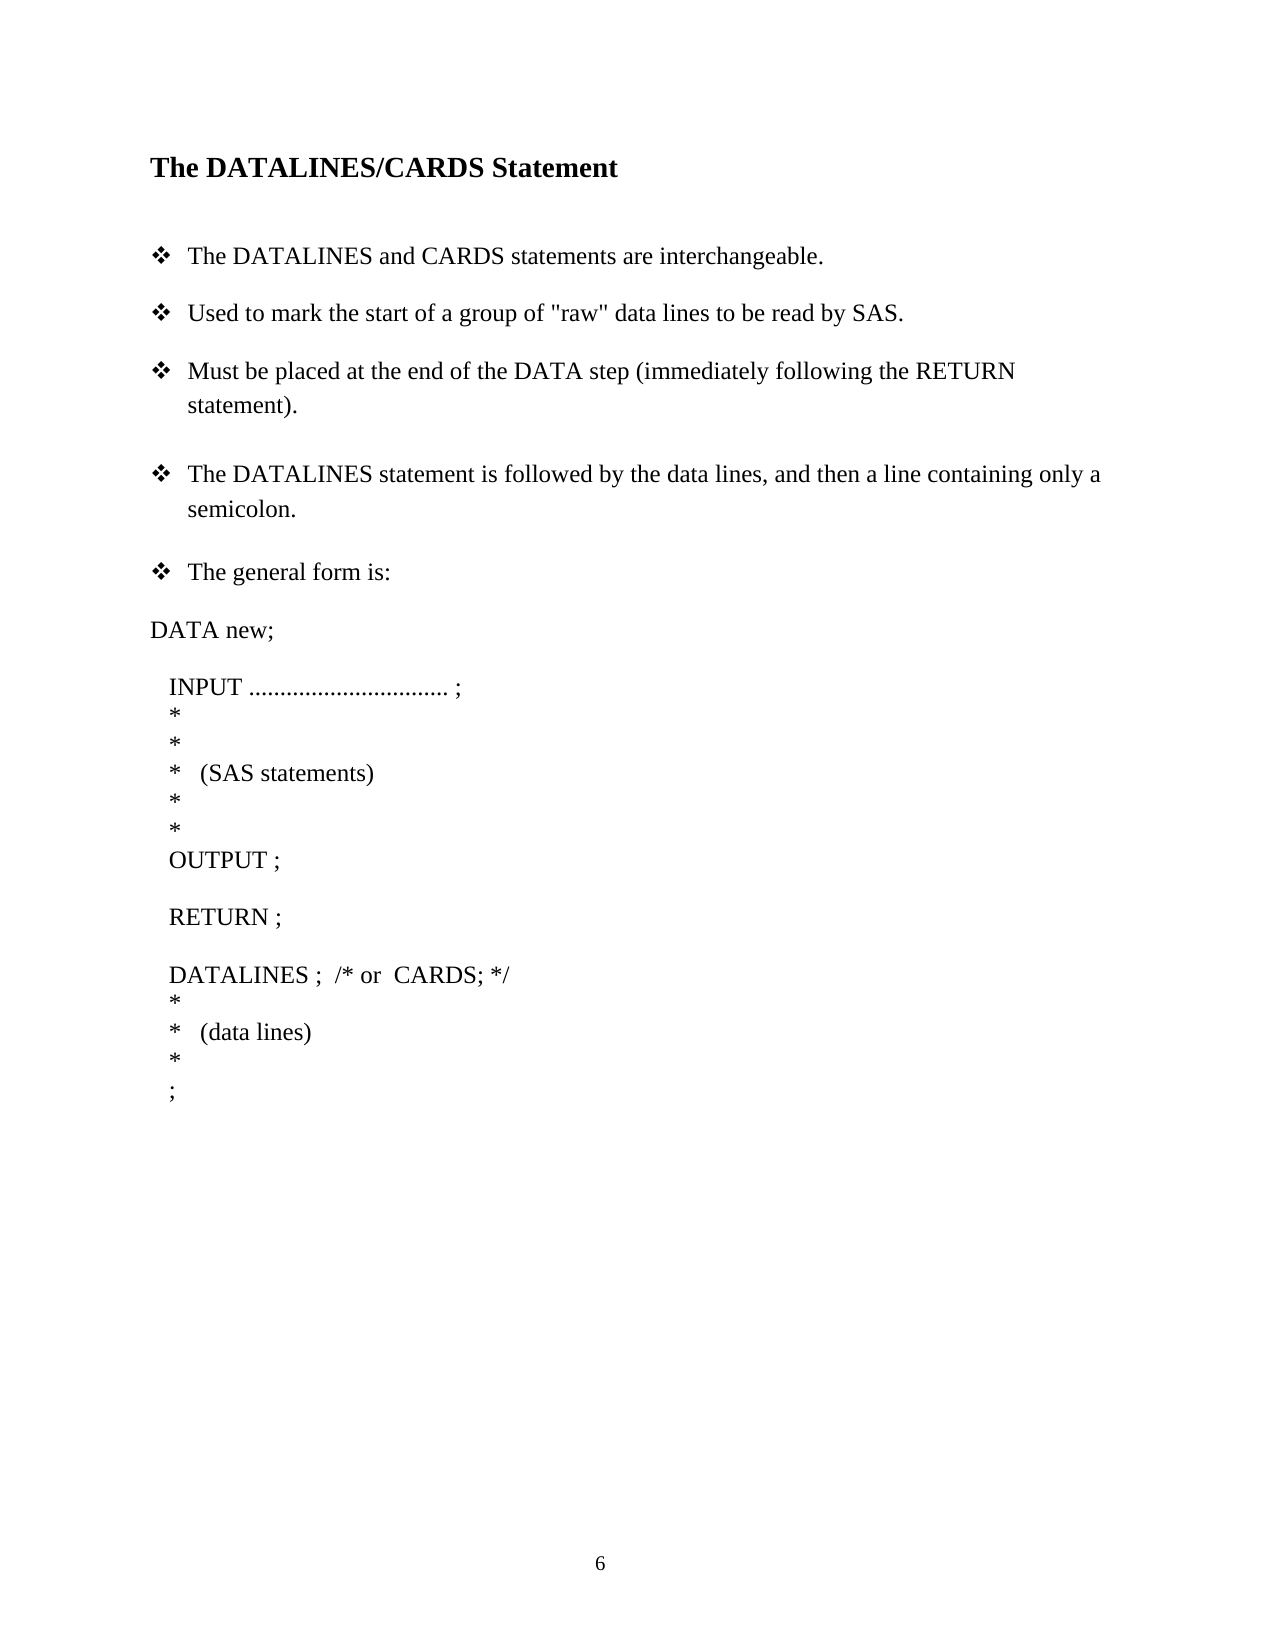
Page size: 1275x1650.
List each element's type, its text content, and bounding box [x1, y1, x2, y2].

text DATA new; [150, 615, 1125, 643]
text OUTPUT ; [150, 845, 1125, 873]
text * [150, 787, 1125, 816]
list The DATALINES statement is followed by the data lines, and then a line containing only a semicolon. [150, 459, 1125, 523]
text * (SAS statements) [150, 758, 1125, 787]
text * [150, 1046, 1125, 1075]
text DATALINES ; /* or CARDS; */ [150, 960, 1125, 988]
text RETURN ; [150, 902, 1125, 931]
text * [150, 988, 1125, 1017]
list Must be placed at the end of the DATA step (immediately following the RETURN statement). [150, 356, 1125, 419]
text ; [150, 1075, 1125, 1103]
text The DATALINES/CARDS Statement [150, 150, 1125, 183]
text * [150, 701, 1125, 730]
list The general form is: [150, 557, 1125, 586]
list Used to mark the start of a group of "raw" data lines to be read by SAS. [150, 298, 1125, 327]
text * [150, 730, 1125, 758]
list The DATALINES and CARDS statements are interchangeable. [150, 241, 1125, 270]
text * (data lines) [150, 1017, 1125, 1046]
text INPUT ................................ ; [150, 672, 1125, 701]
text * [150, 816, 1125, 845]
